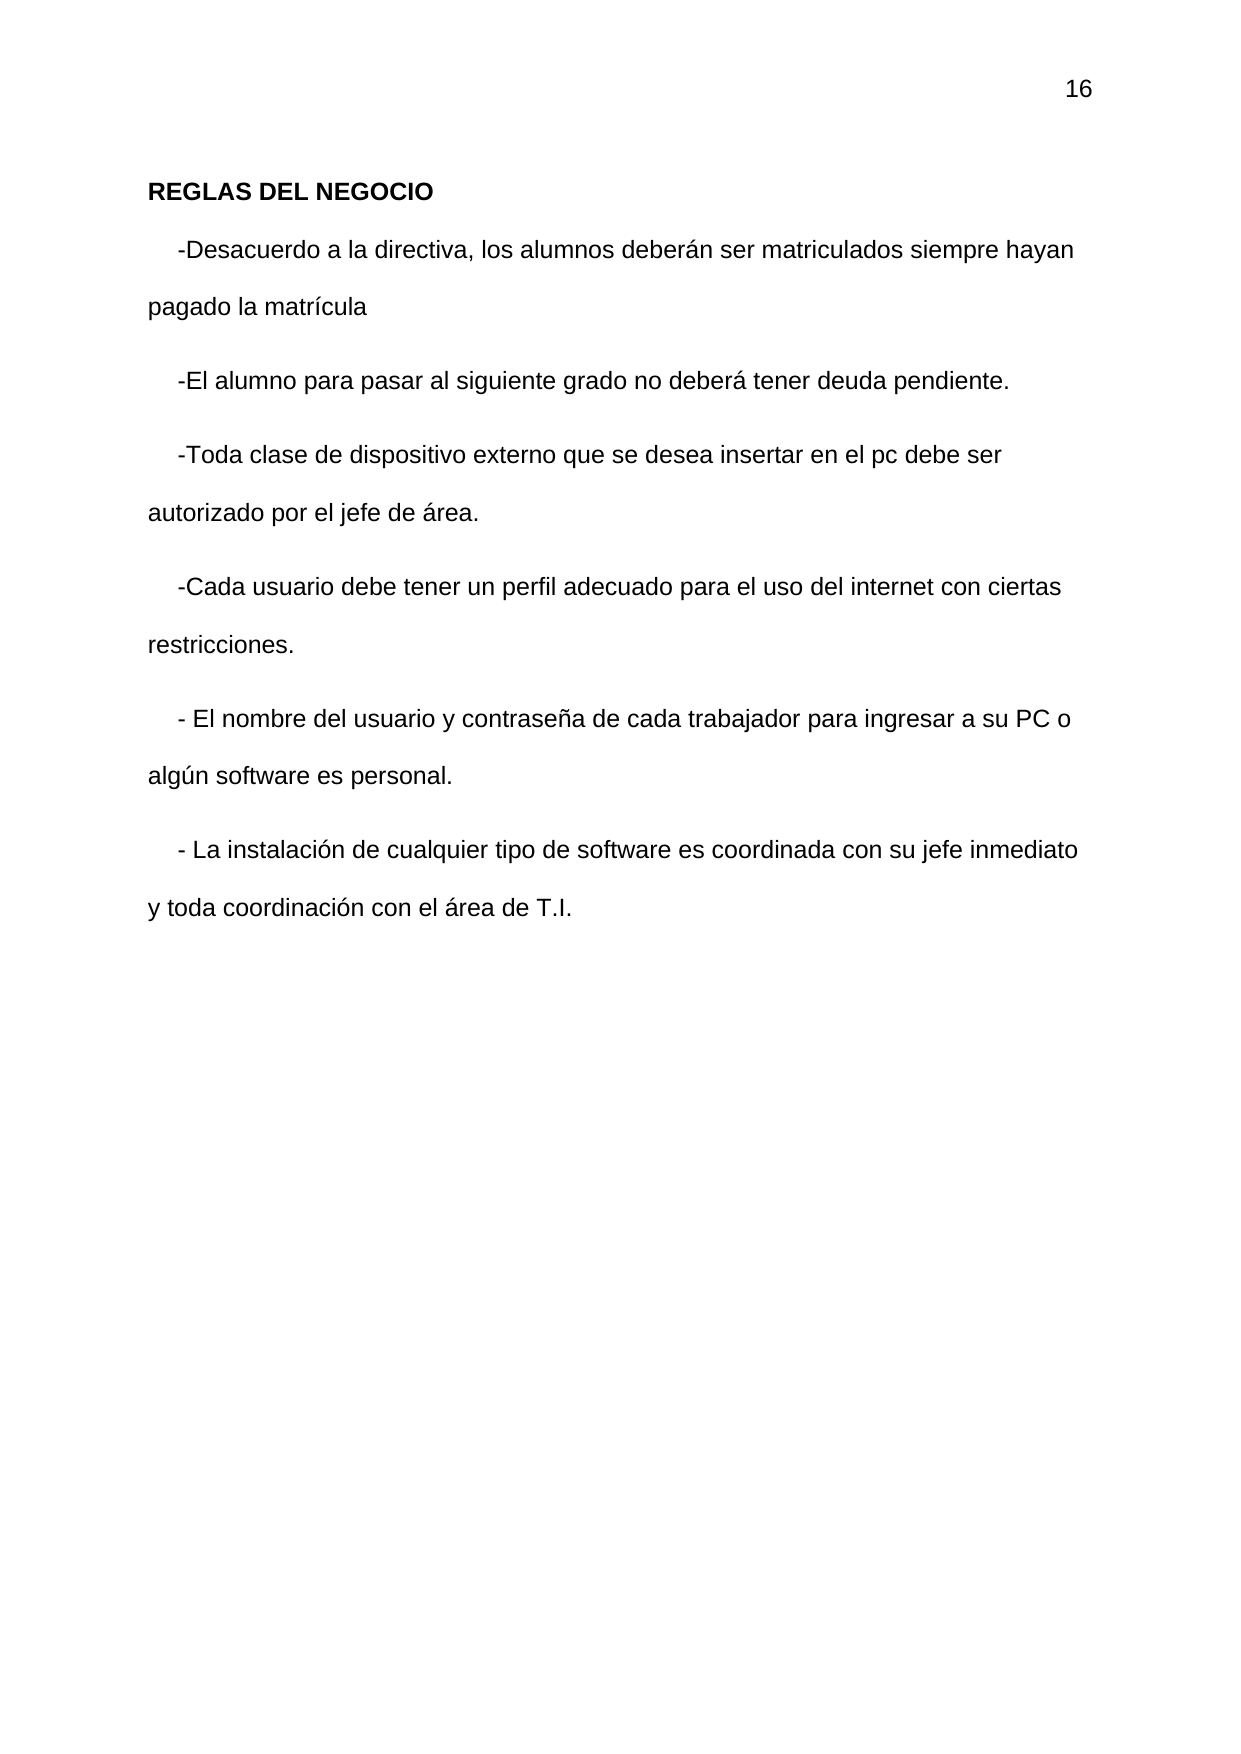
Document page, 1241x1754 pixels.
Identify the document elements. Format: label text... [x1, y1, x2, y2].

text -Desacuerdo a la directiva, los alumnos deberán ser matriculados siempre hayan pagado la matrícula [148, 235, 1092, 321]
text -Cada usuario debe tener un perfil adecuado para el uso del internet con ciertas restricciones. [148, 572, 1092, 658]
subtitle REGLAS DEL NEGOCIO [148, 177, 1092, 206]
text -El alumno para pasar al siguiente grado no deberá tener deuda pendiente. [148, 366, 1092, 395]
text - La instalación de cualquier tipo de software es coordinada con su jefe inmediato y toda coordinación con el área de T.I. [148, 836, 1092, 922]
text - El nombre del usuario y contraseña de cada trabajador para ingresar a su PC o algún software es personal. [148, 704, 1092, 790]
text -Toda clase de dispositivo externo que se desea insertar en el pc debe ser autorizado por el jefe de área. [148, 441, 1092, 527]
